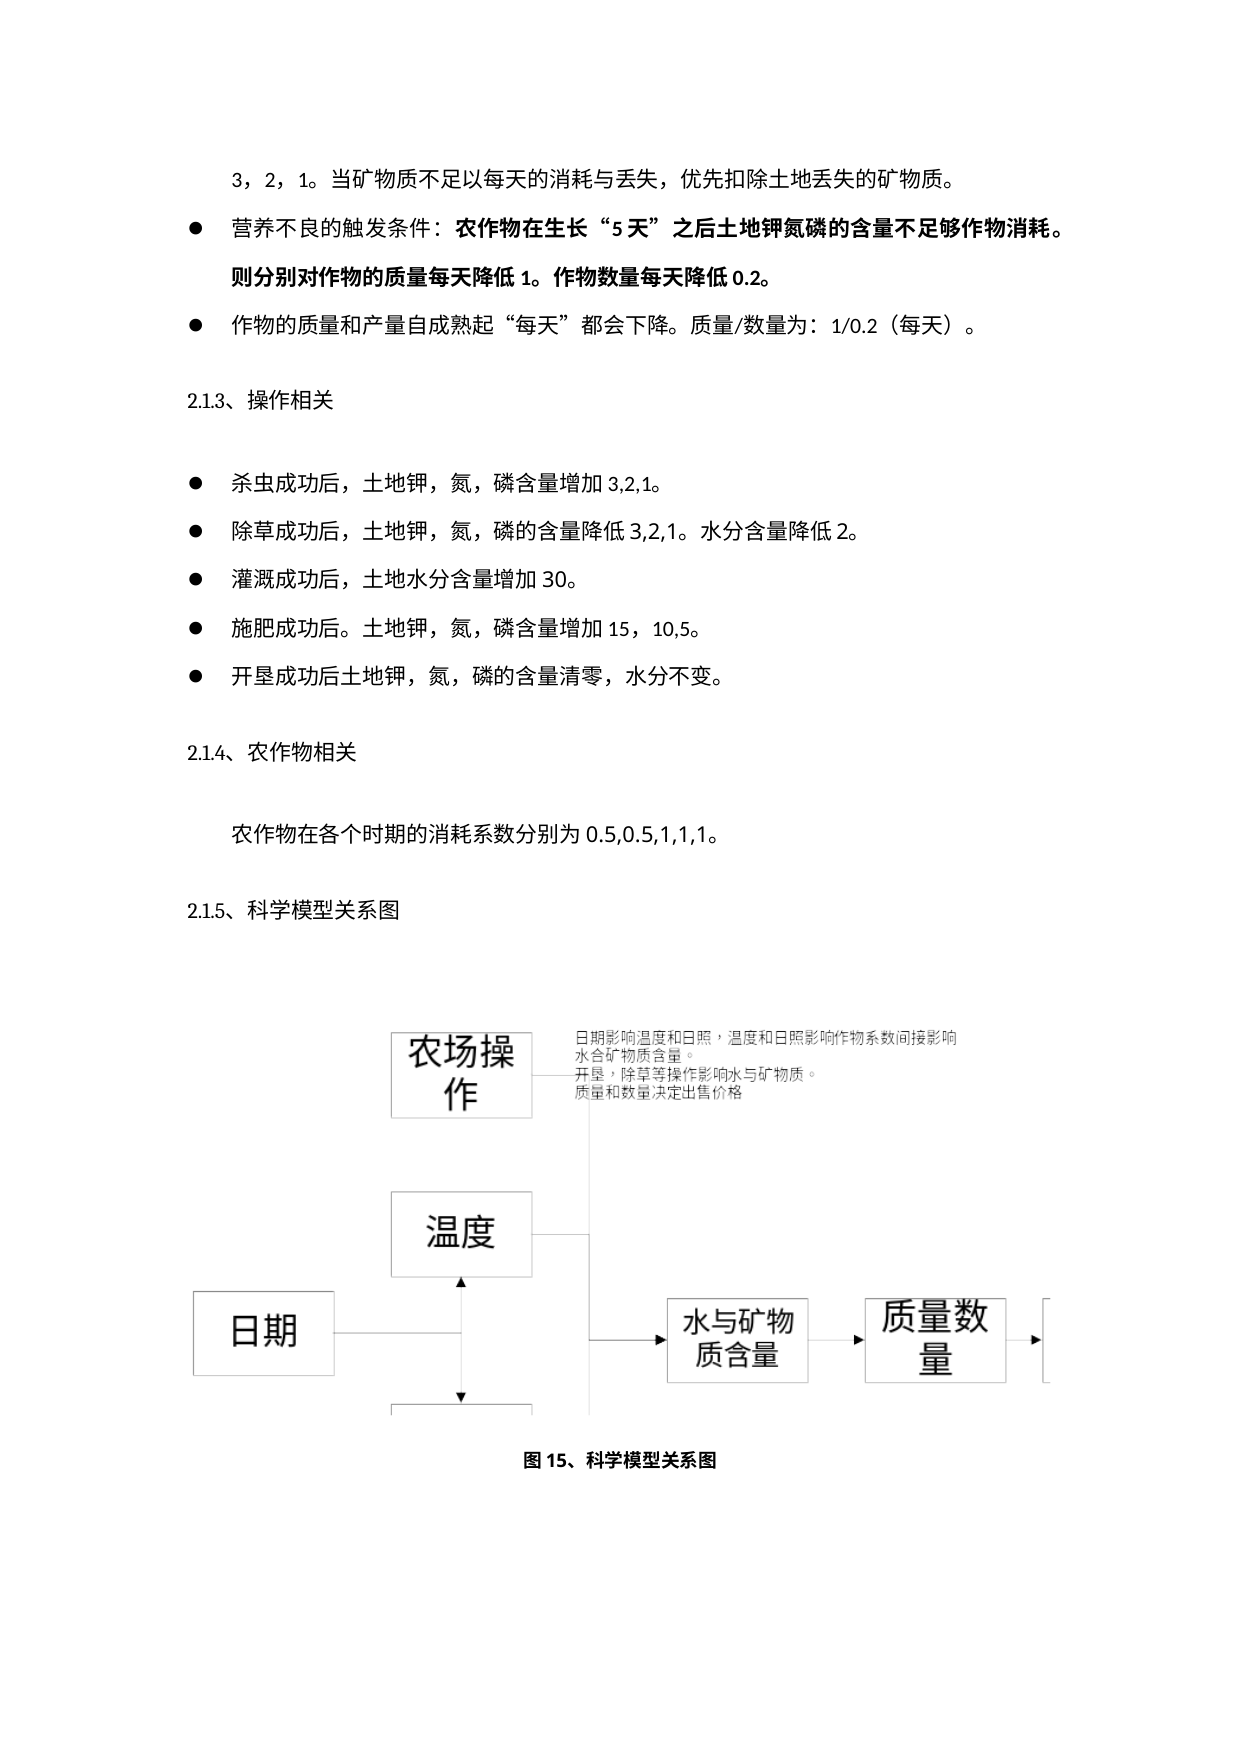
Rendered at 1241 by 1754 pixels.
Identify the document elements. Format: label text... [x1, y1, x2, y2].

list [187, 162, 1053, 194]
list 营养不良的触发条件：农作物在生长“5天”之后土地钾氮磷的含量不足够作物消耗。则分别对作物的质量每天降低1。作物数量每天降低0.2。 [187, 210, 1053, 292]
list 灌溉成功后，土地水分含量增加30。 [187, 562, 1053, 594]
subtitle 2.1.4、农作物相关 [187, 734, 1053, 767]
list 作物的质量和产量自成熟起“每天”都会下降。质量/数量为：1/0.2（每天）。 [187, 307, 1053, 340]
list 除草成功后，土地钾，氮，磷的含量降低3,2,1。水分含量降低2。 [187, 514, 1053, 546]
list 施肥成功后。土地钾，氮，磷含量增加15，10,5。 [187, 610, 1053, 643]
subtitle 2.1.3、操作相关 [187, 383, 1053, 415]
text 图15、科学模型关系图 [187, 1443, 1053, 1476]
list 开垦成功后土地钾，氮，磷的含量清零，水分不变。 [187, 659, 1053, 691]
subtitle 2.1.5、科学模型关系图 [187, 892, 1053, 925]
list 杀虫成功后，土地钾，氮，磷含量增加3,2,1。 [187, 465, 1053, 498]
text 农作物在各个时期的消耗系数分别为0.5,0.5,1,1,1。 [187, 817, 1053, 849]
